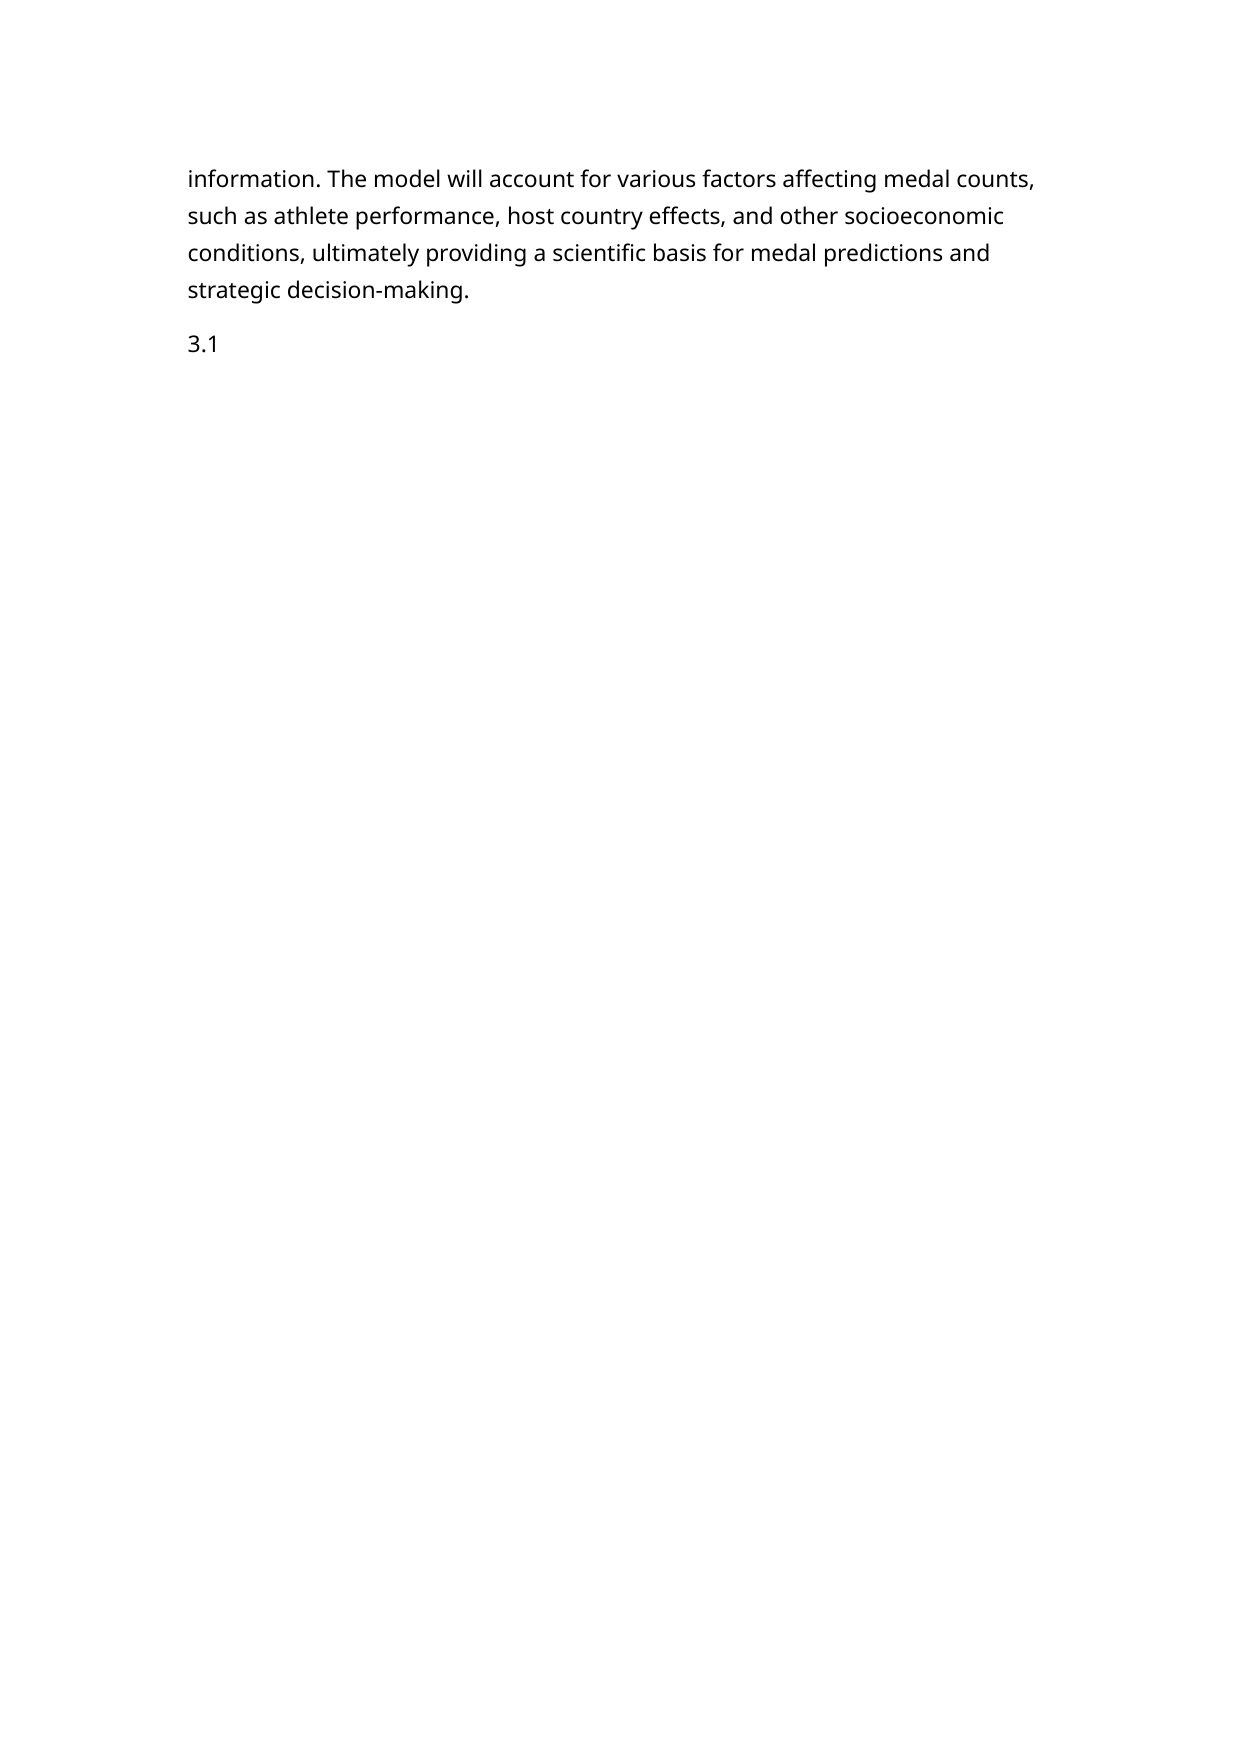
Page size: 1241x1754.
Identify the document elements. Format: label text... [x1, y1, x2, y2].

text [187, 162, 1053, 306]
text 3.1 [187, 328, 1053, 360]
